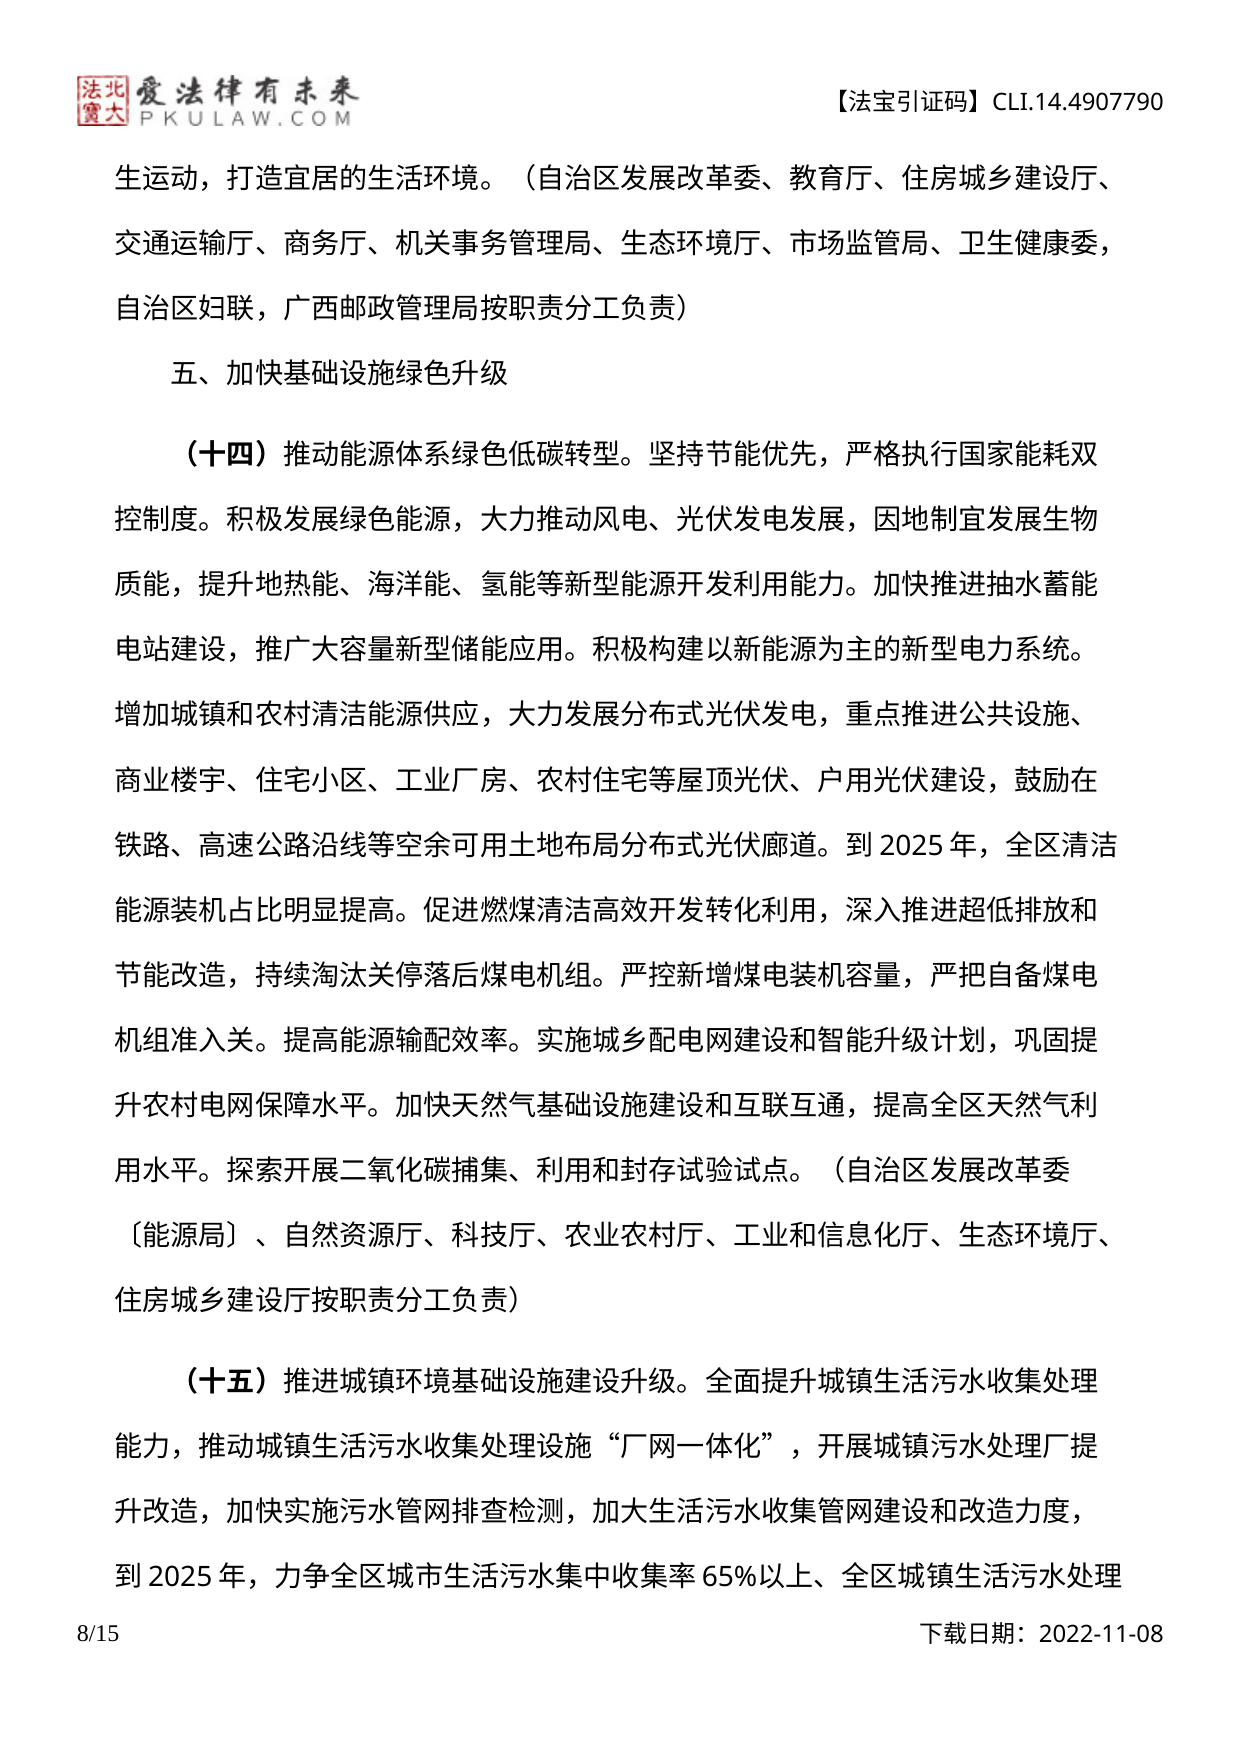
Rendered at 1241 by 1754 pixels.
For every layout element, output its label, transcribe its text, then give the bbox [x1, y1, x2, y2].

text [114, 156, 1126, 392]
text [114, 1359, 1126, 1595]
picture [76, 75, 361, 126]
text （十四）推动能源体系绿色低碳转型。坚持节能优先，严格执行国家能耗双控制度。积极发展绿色能源，大力推动风电、光伏发电发展，因地制宜发展生物质能，提升地热能、海洋能、氢能等新型能源开发利用能力。加快推进抽水蓄能电站建设，推广大容量新型储能应用。积极构建以新能源为主的新型电力系统。增加城镇和农村清洁能源供应，大力发展分布式光伏发电，重点推进公共设施、商业楼宇、住宅小区、工业厂房、农村住宅等屋顶光伏、户用光伏建设，鼓励在铁路、高速公路沿线等空余可用土地布局分布式光伏廊道。到2025年，全区清洁能源装机占比明显提高。促进燃煤清洁高效开发转化利用，深入推进超低排放和节能改造，持续淘汰关停落后煤电机组。严控新增煤电装机容量，严把自备煤电机组准入关。提高能源输配效率。实施城乡配电网建设和智能升级计划，巩固提升农村电网保障水平。加快天然气基础设施建设和互联互通，提高全区天然气利用水平。探索开展二氧化碳捕集、利用和封存试验试点。（自治区发展改革委〔能源局〕、自然资源厅、科技厅、农业农村厅、工业和信息化厅、生态环境厅、住房城乡建设厅按职责分工负责） [114, 432, 1126, 1319]
